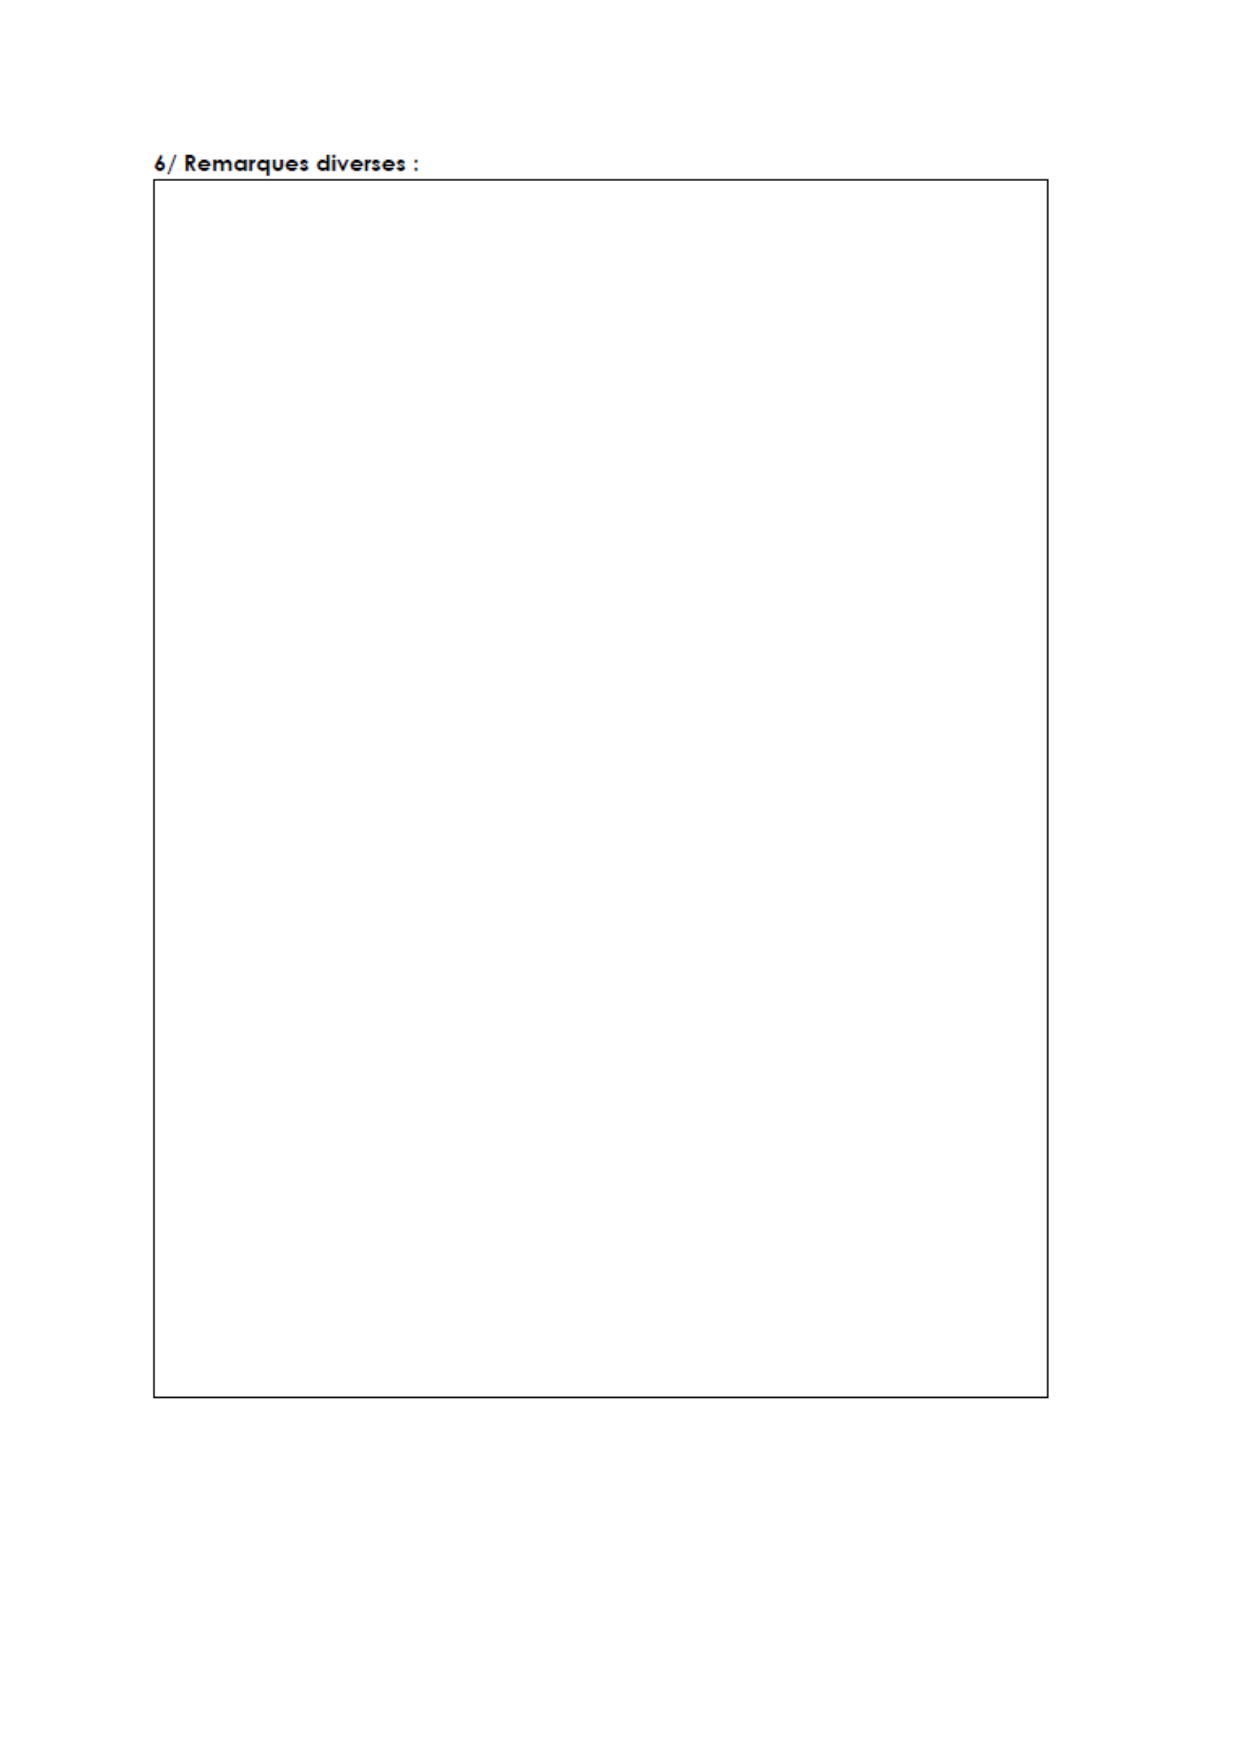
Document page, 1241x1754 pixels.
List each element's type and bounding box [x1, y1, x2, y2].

picture [147, 147, 1057, 1405]
